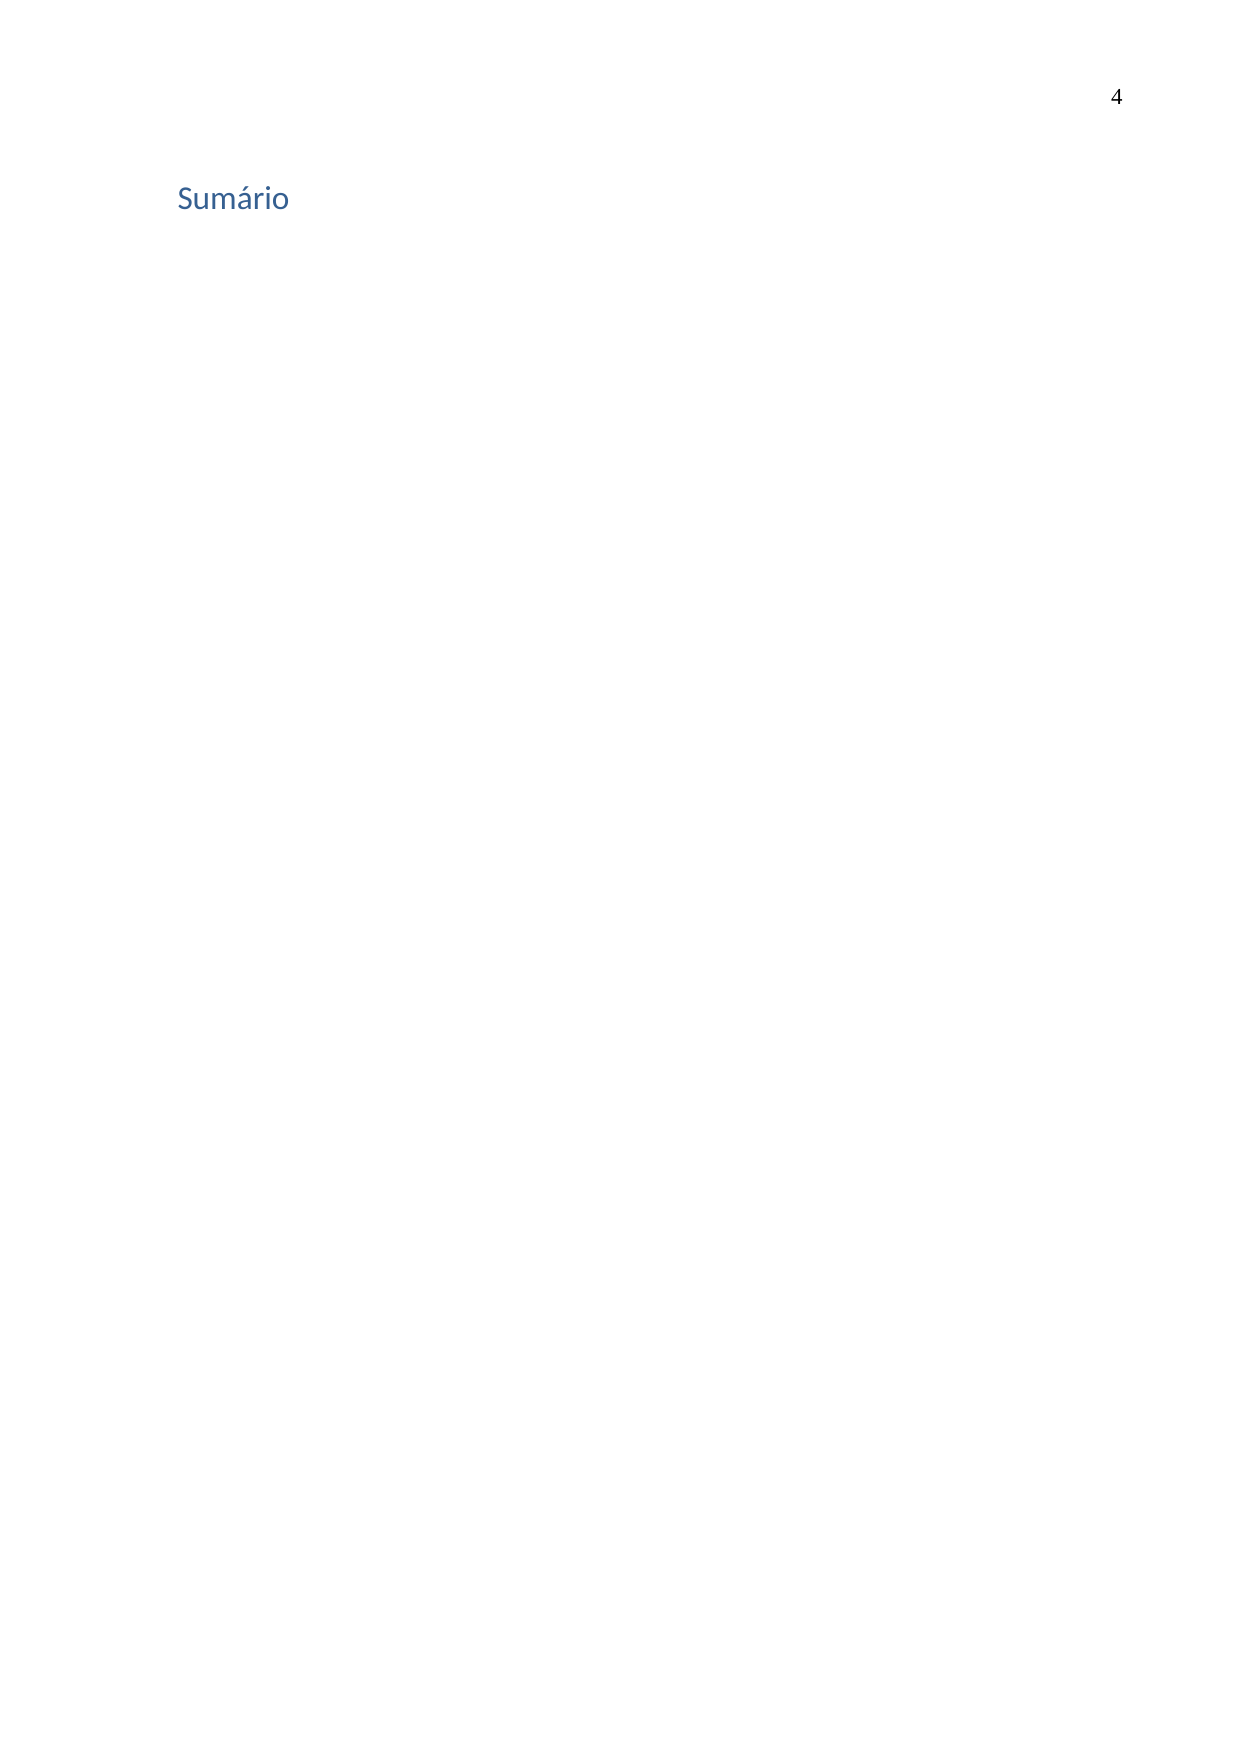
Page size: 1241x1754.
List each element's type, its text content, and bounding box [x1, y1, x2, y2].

text Sumário [177, 177, 1122, 218]
